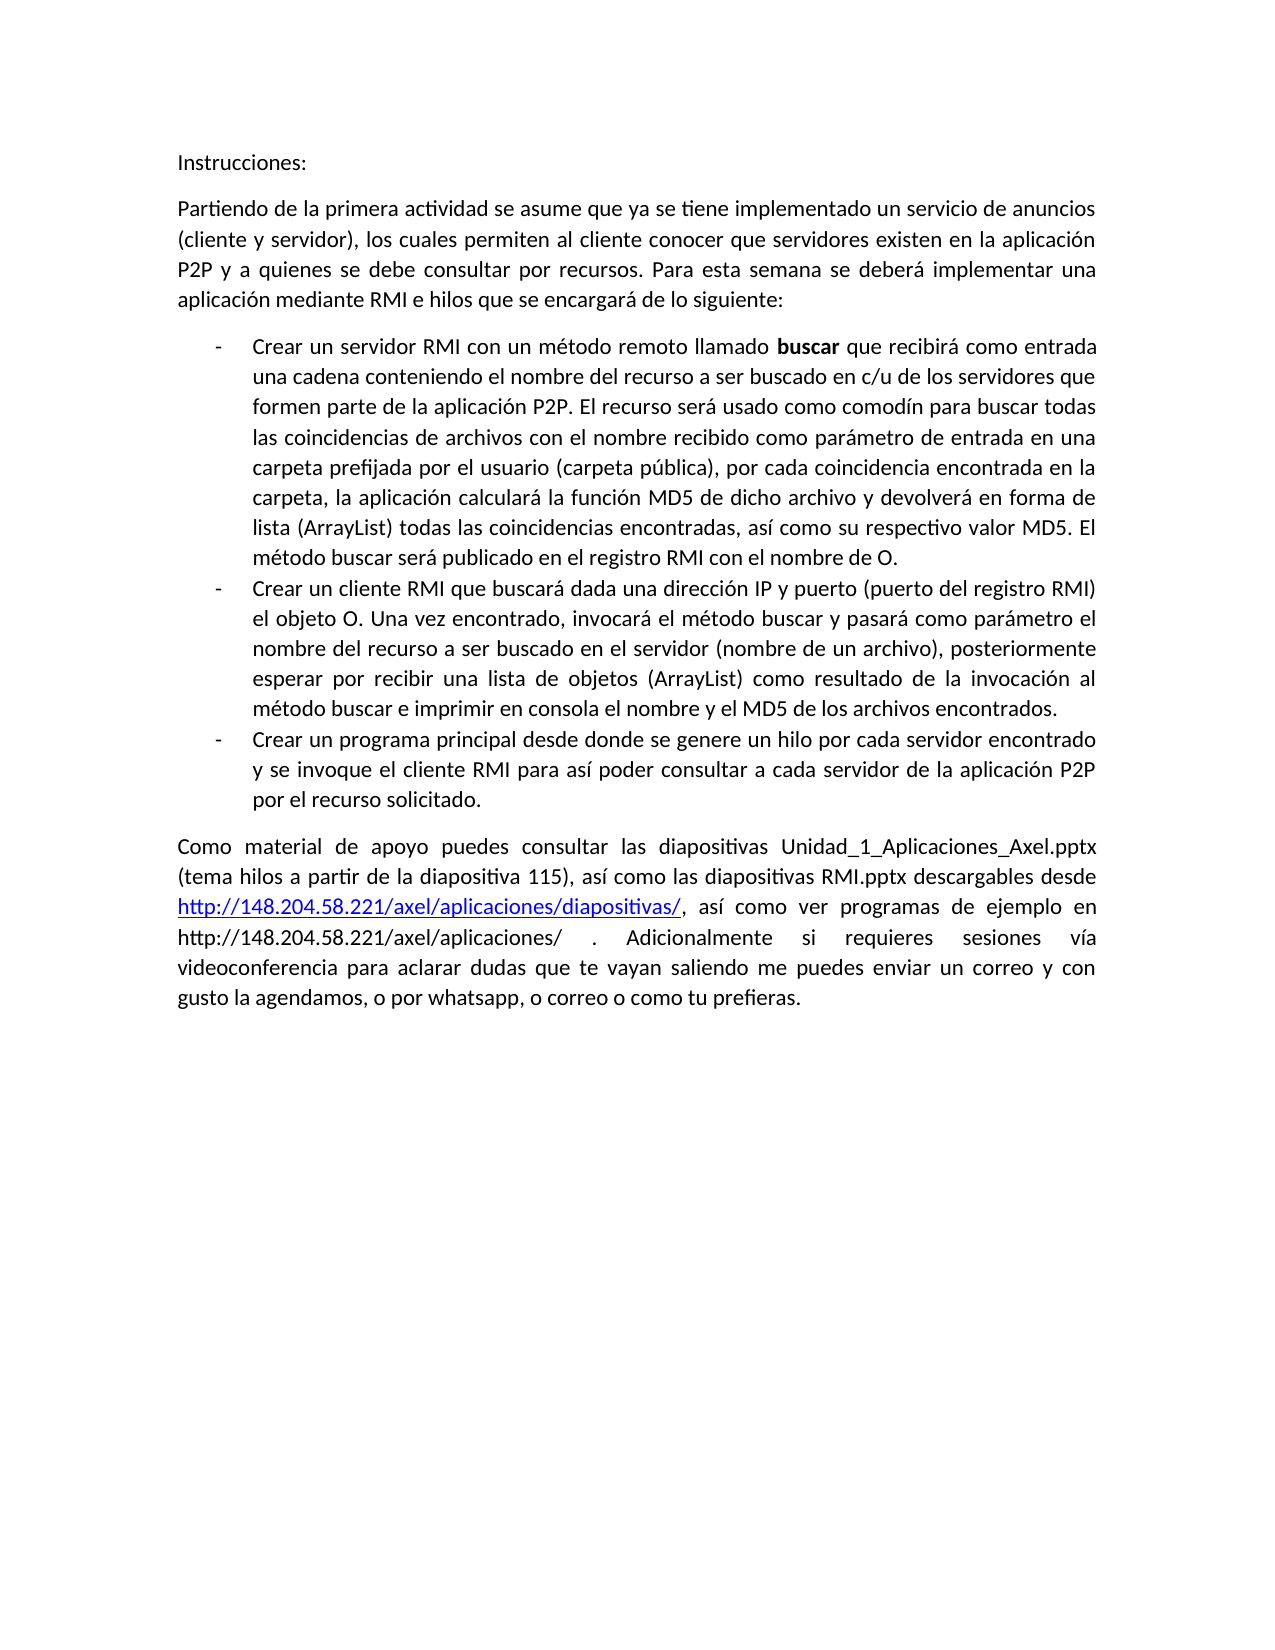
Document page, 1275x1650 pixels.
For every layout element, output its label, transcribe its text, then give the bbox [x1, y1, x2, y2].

text Instrucciones: [177, 148, 1098, 176]
list Crear un programa principal desde donde se genere un hilo por cada servidor encontrado y se invoque el cliente RMI para así poder consultar a cada servidor de la aplicación P2P por el recurso solicitado. [215, 725, 1098, 813]
list Crear un cliente RMI que buscará dada una dirección IP y puerto (puerto del registro RMI) el objeto O. Una vez encontrado, invocará el método buscar y pasará como parámetro el nombre del recurso a ser buscado en el servidor (nombre de un archivo), posteriormente esperar por recibir una lista de objetos (ArrayList) como resultado de la invocación al método buscar e imprimir en consola el nombre y el MD5 de los archivos encontrados. [215, 574, 1098, 722]
text Partiendo de la primera actividad se asume que ya se tiene implementado un servicio de anuncios (cliente y servidor), los cuales permiten al cliente conocer que servidores existen en la aplicación P2P y a quienes se debe consultar por recursos. Para esta semana se deberá implementar una aplicación mediante RMI e hilos que se encargará de lo siguiente: [177, 194, 1098, 313]
list Crear un servidor RMI con un método remoto llamado buscar que recibirá como entrada una cadena conteniendo el nombre del recurso a ser buscado en c/u de los servidores que formen parte de la aplicación P2P. El recurso será usado como comodín para buscar todas las coincidencias de archivos con el nombre recibido como parámetro de entrada en una carpeta prefijada por el usuario (carpeta pública), por cada coincidencia encontrada en la carpeta, la aplicación calculará la función MD5 de dicho archivo y devolverá en forma de lista (ArrayList) todas las coincidencias encontradas, así como su respectivo valor MD5. El método buscar será publicado en el registro RMI con el nombre de O. [215, 332, 1098, 571]
text Como material de apoyo puedes consultar las diapositivas Unidad_1_Aplicaciones_Axel.pptx (tema hilos a partir de la diapositiva 115), así como las diapositivas RMI.pptx descargables desde http://148.204.58.221/axel/aplicaciones/diapositivas/, así como ver programas de ejemplo en http://148.204.58.221/axel/aplicaciones/ . Adicionalmente si requieres sesiones vía videoconferencia para aclarar dudas que te vayan saliendo me puedes enviar un correo y con gusto la agendamos, o por whatsapp, o correo o como tu prefieras. [177, 832, 1098, 1011]
